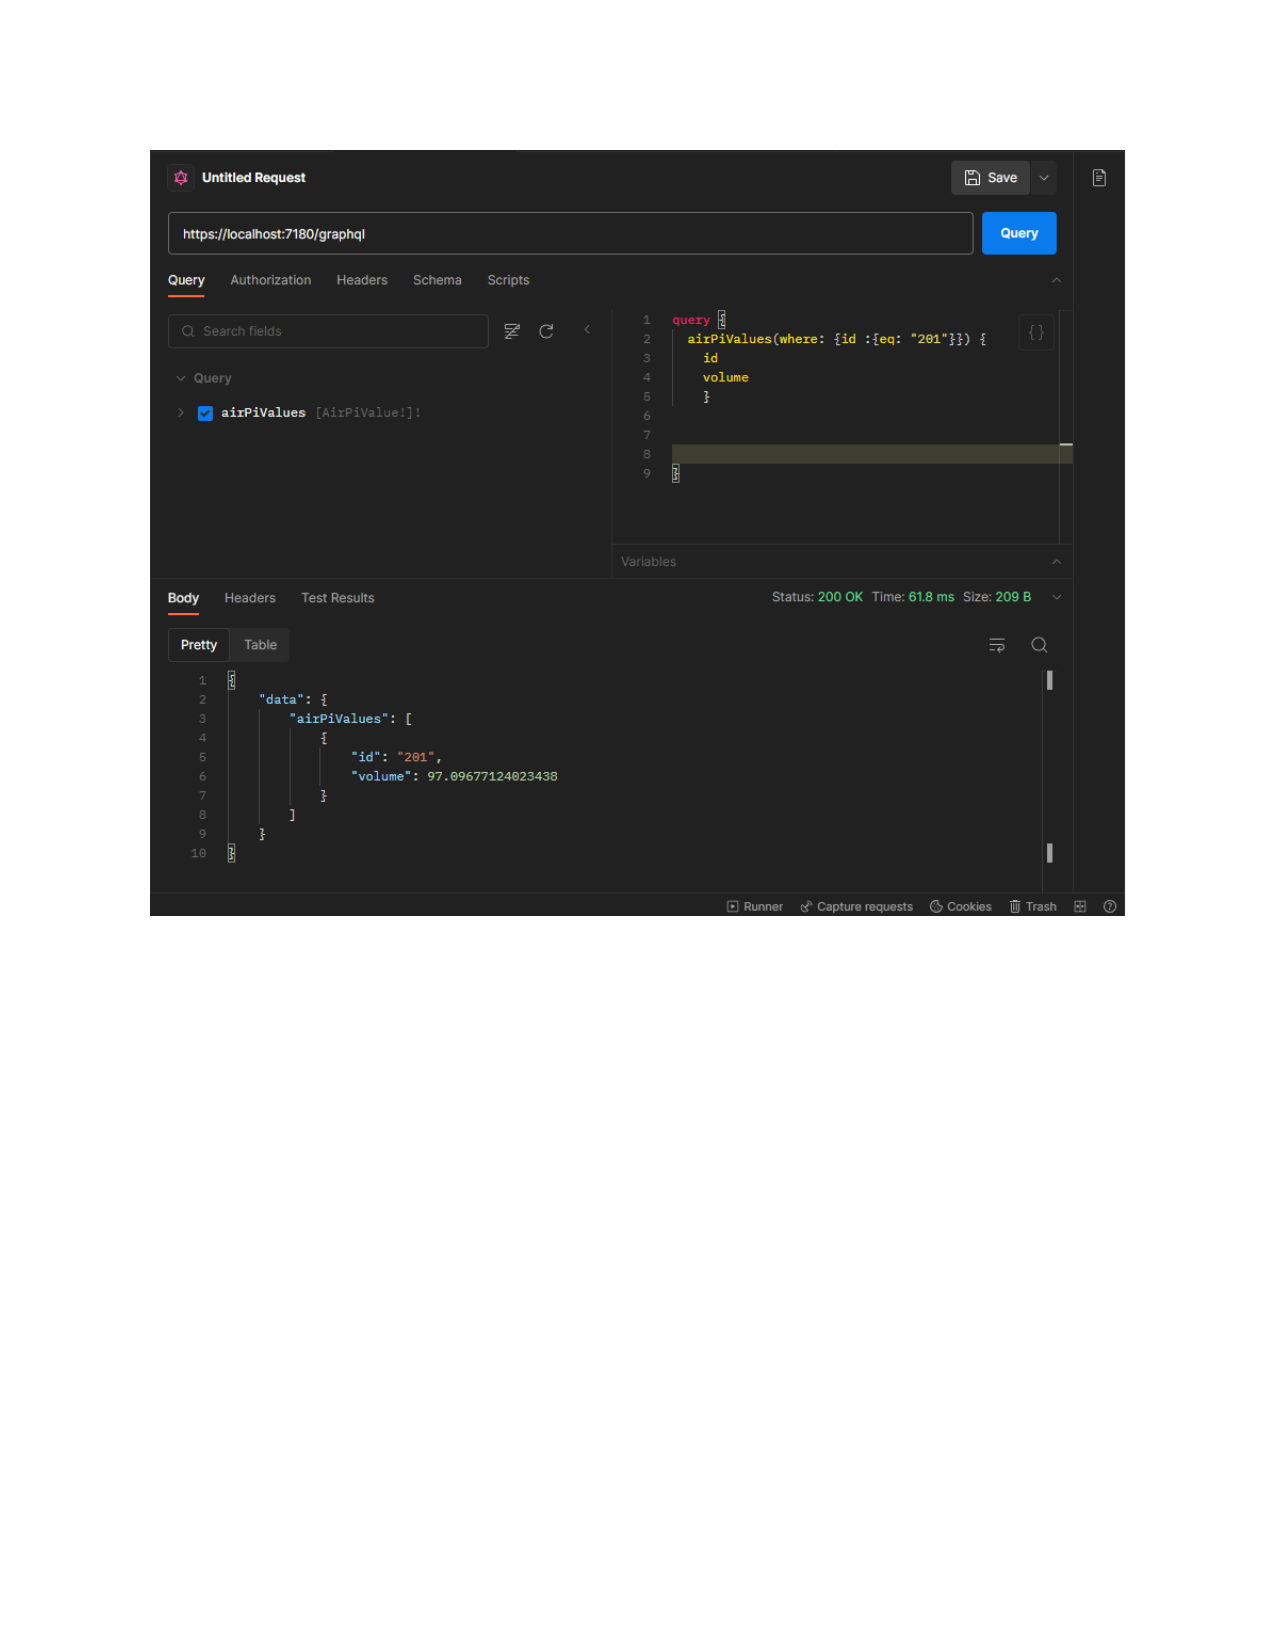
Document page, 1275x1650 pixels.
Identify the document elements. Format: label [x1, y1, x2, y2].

picture [150, 150, 1125, 916]
